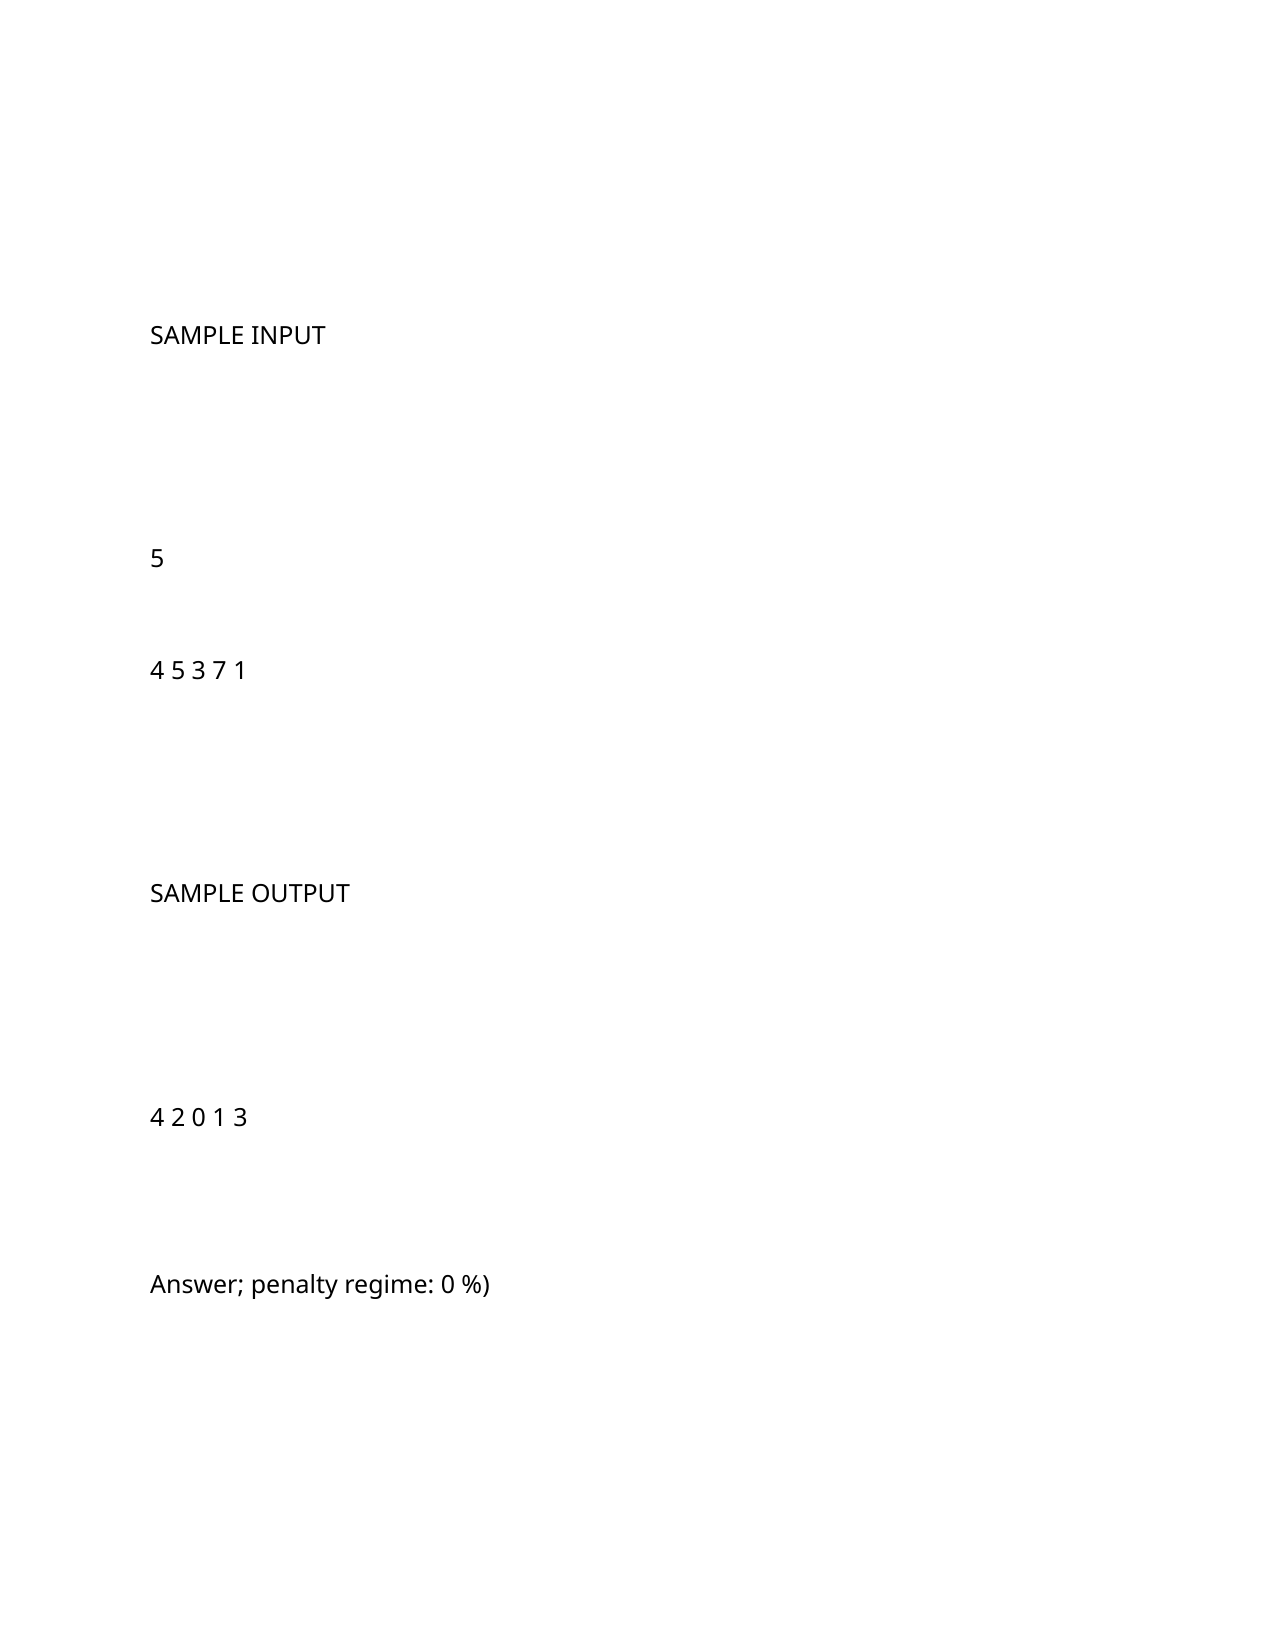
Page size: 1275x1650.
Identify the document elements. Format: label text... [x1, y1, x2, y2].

text SAMPLE INPUT [150, 317, 1125, 352]
text SAMPLE OUTPUT [150, 876, 1125, 910]
text 4 5 3 7 1 [150, 652, 1125, 687]
text 4 2 0 1 3 [150, 1099, 1125, 1133]
text 5 [150, 541, 1125, 575]
text Answer; penalty regime: 0 %) [150, 1267, 1125, 1301]
